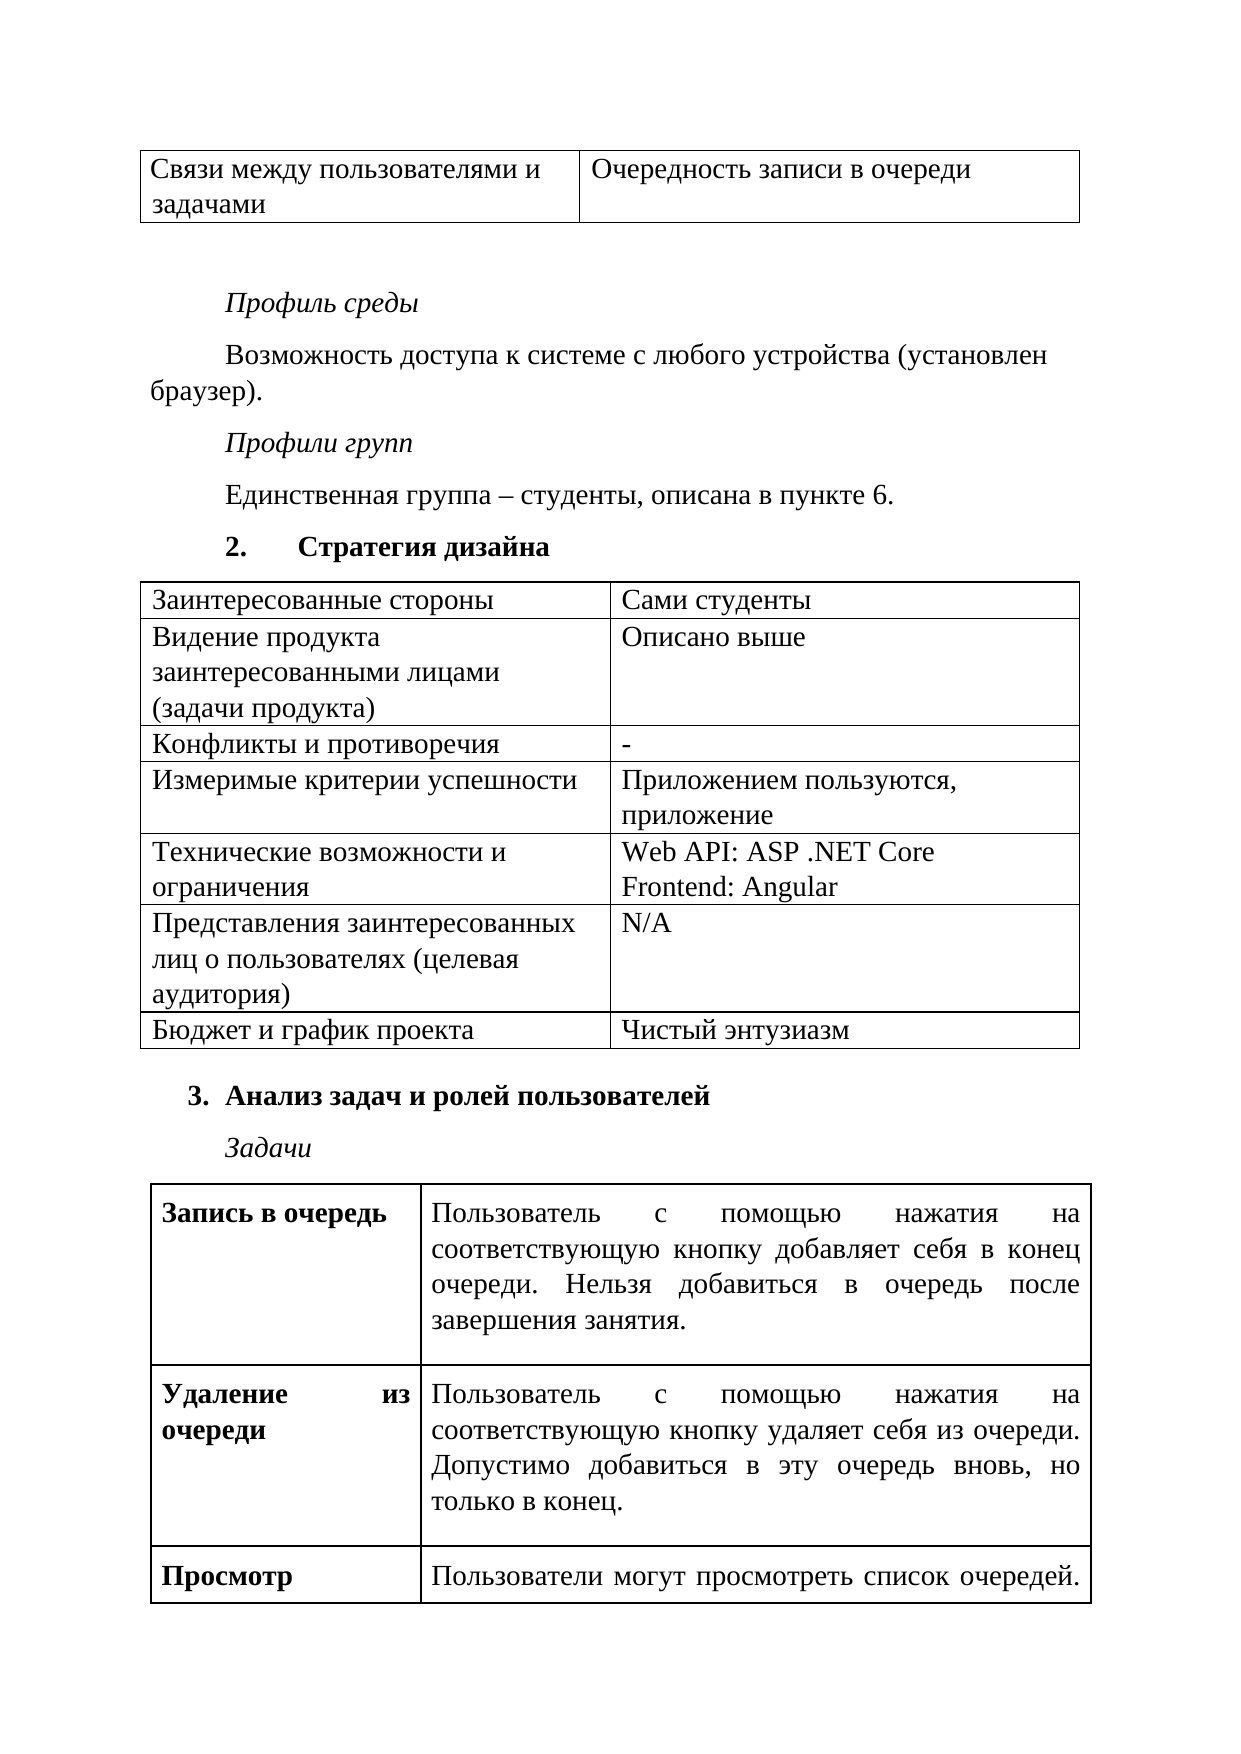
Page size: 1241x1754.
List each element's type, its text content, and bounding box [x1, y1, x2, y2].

table_header Заинтересованные стороны [141, 583, 610, 618]
table_cell Просмотр очередей [152, 1547, 420, 1602]
table_cell Пользователи могут просмотреть список очередей. Также возможно просмотреть конкретную очередь — список людей и свою позицию в нем. [422, 1547, 1090, 1602]
table_cell Видение продукта заинтересованными лицами (задачи продукта) [141, 619, 610, 725]
text Задачи [150, 1131, 1090, 1164]
table_cell Конфликты и противоречия [141, 726, 610, 761]
table_header Пользователь с помощью нажатия на соответствующую кнопку добавляет себя в конец очереди. Нельзя добавиться в очередь после завершения занятия. [422, 1185, 1090, 1364]
text Профили групп [150, 425, 1090, 458]
table_cell Очередность записи в очереди [580, 151, 1079, 222]
list Стратегия дизайна [150, 529, 1090, 563]
table_cell - [611, 726, 1079, 761]
table_cell Измеримые критерии успешности [141, 762, 610, 833]
table_cell Приложением пользуются, приложение [611, 762, 1079, 833]
table_cell Описано выше [611, 619, 1079, 725]
table_cell N/A [611, 905, 1079, 1011]
table_cell Чистый энтузиазм [611, 1013, 1079, 1048]
table_cell Технические возможности и ограничения [141, 834, 610, 904]
table_cell Пользователь с помощью нажатия на соответствующую кнопку удаляет себя из очереди. Допустимо добавиться в эту очередь вновь, но только в конец. [422, 1366, 1090, 1545]
table_cell Бюджет и график проекта [141, 1013, 610, 1048]
table_cell Связи между пользователями и задачами [141, 151, 579, 222]
text Профиль среды [150, 285, 1090, 318]
table_cell Web API: ASP .NET Core Frontend: Angular [611, 834, 1079, 904]
text Единственная группа – студенты, описана в пункте 6. [150, 477, 1090, 511]
table_header Запись в очередь [152, 1185, 420, 1364]
table_cell Удаление из очереди [152, 1366, 420, 1545]
table_header Сами студенты [611, 583, 1079, 618]
text Возможность доступа к системе с любого устройства (установлен браузер). [150, 337, 1090, 406]
table_cell Представления заинтересованных лиц о пользователях (целевая аудитория) [141, 905, 610, 1011]
list Анализ задач и ролей пользователей [187, 1078, 1090, 1112]
